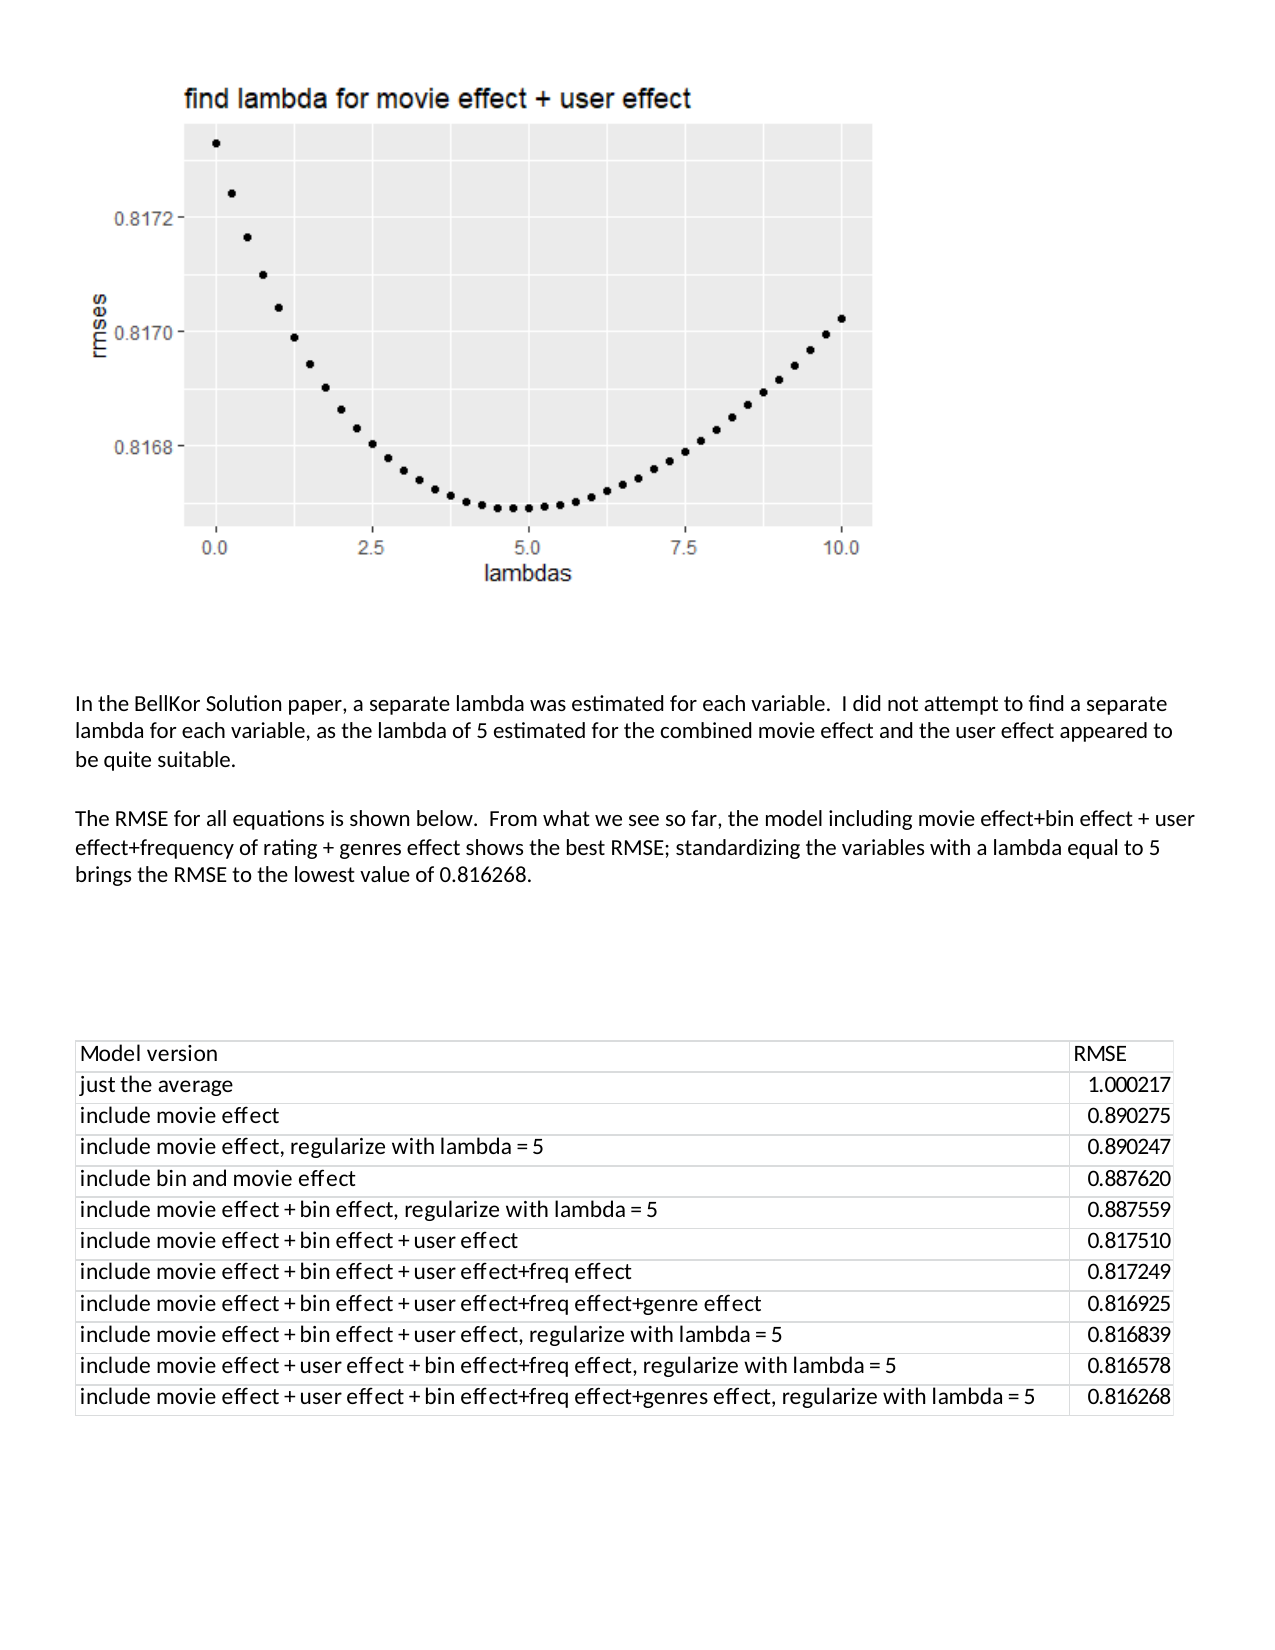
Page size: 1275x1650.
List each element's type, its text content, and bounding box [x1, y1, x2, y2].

picture [75, 75, 885, 597]
subtitle The RMSE for all equations is shown below. From what we see so far, the model including movie effect+bin effect + user effect+frequency of rating + genres effect shows the best RMSE; standardizing the variables with a lambda equal to 5 brings the RMSE to the lowest value of 0.816268. [75, 804, 1200, 889]
subtitle In the BellKor Solution paper, a separate lambda was estimated for each variable. I did not attempt to find a separate lambda for each variable, as the lambda of 5 estimated for the combined movie effect and the user effect appeared to be quite suitable. [75, 689, 1200, 773]
